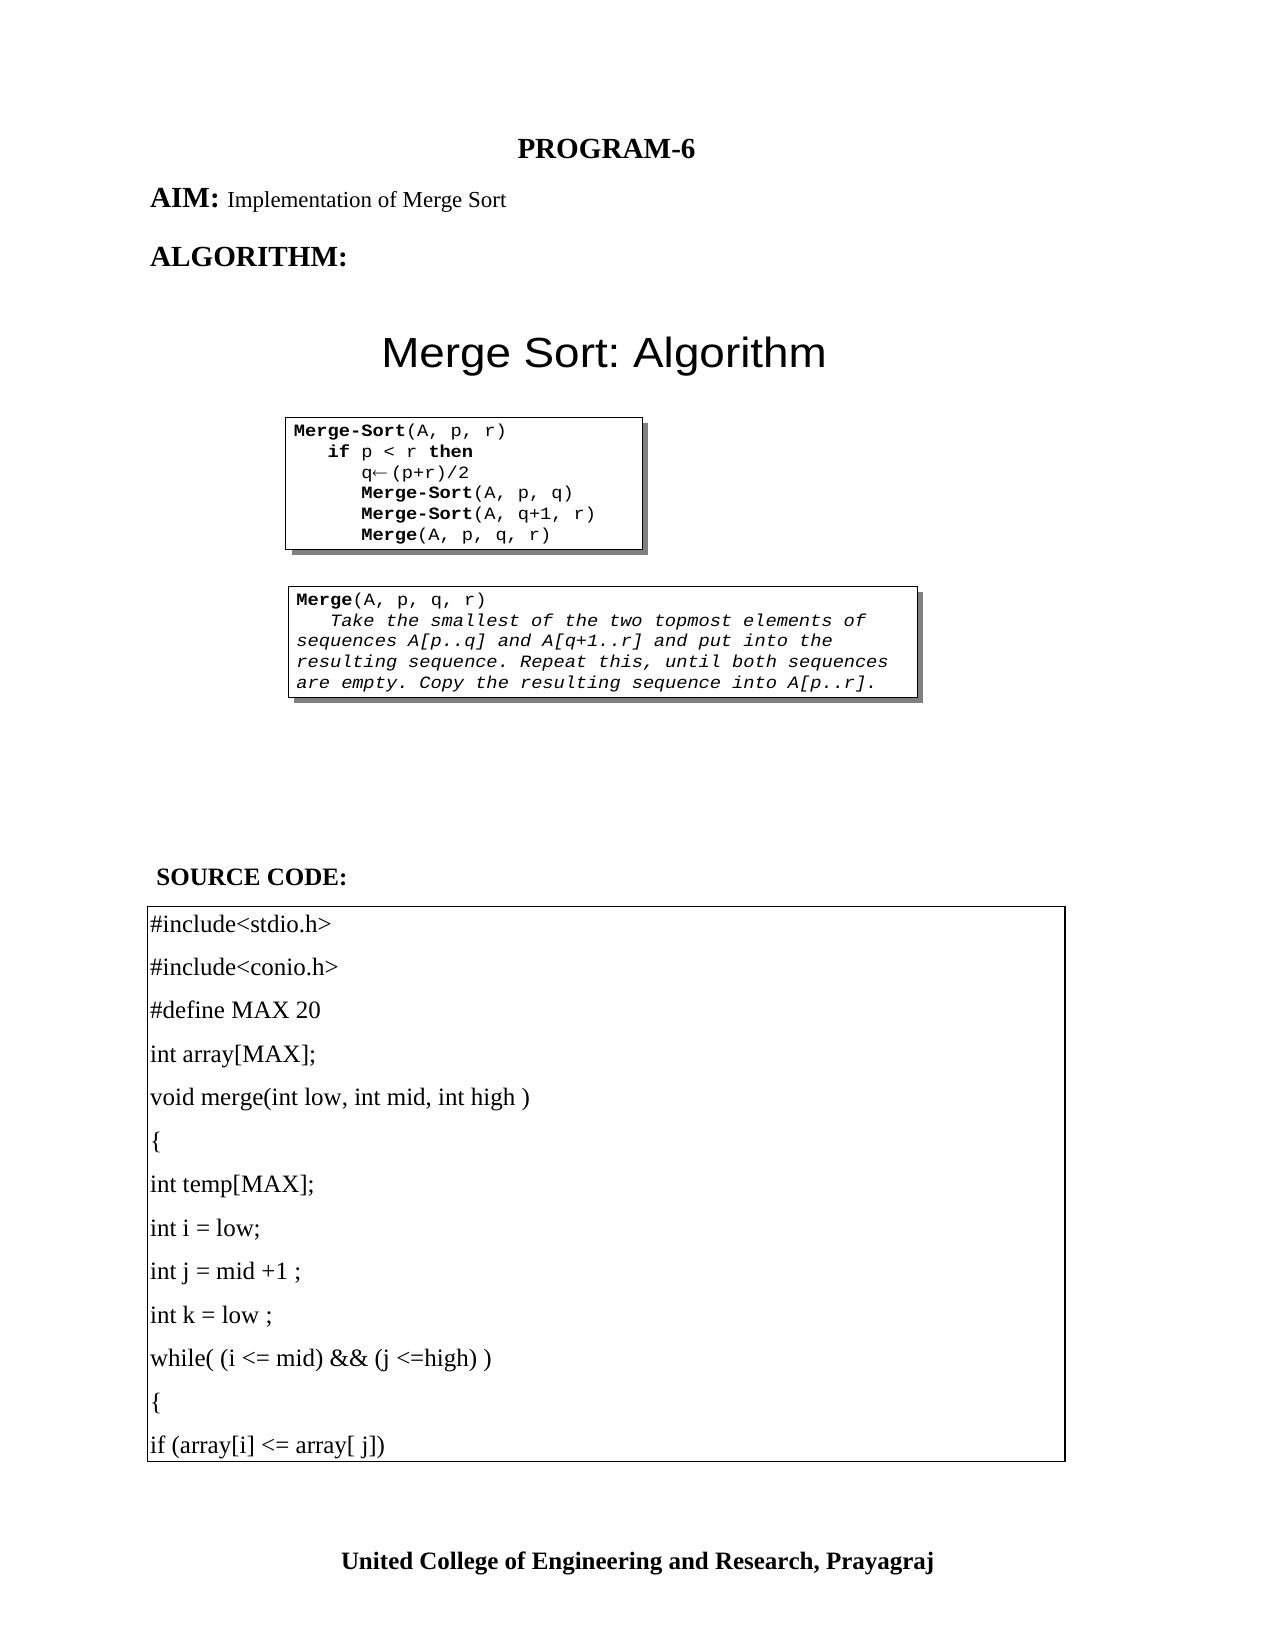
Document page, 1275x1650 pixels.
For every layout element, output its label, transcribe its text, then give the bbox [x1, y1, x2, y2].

text #include<stdio.h> [148, 907, 1064, 937]
text #define MAX 20 [148, 992, 1064, 1024]
text Algorithm: [150, 239, 1062, 273]
text if (array[i] <= array[ j]) [148, 1427, 1064, 1461]
text { [148, 1383, 1064, 1415]
text int temp[MAX]; [148, 1166, 1064, 1198]
text Program-6 [150, 131, 1062, 165]
text SOURCE CODE: [150, 862, 1062, 891]
text int i = low; [148, 1210, 1064, 1242]
text int k = low ; [148, 1297, 1064, 1328]
text int array[MAX]; [148, 1036, 1064, 1068]
text while( (i <= mid) && (j <=high) ) [148, 1340, 1064, 1372]
text #include<conio.h> [148, 949, 1064, 981]
text { [148, 1123, 1064, 1155]
text AIM: Implementation of Merge Sort [150, 180, 1125, 214]
text void merge(int low, int mid, int high ) [148, 1079, 1064, 1111]
text int j = mid +1 ; [148, 1253, 1064, 1285]
